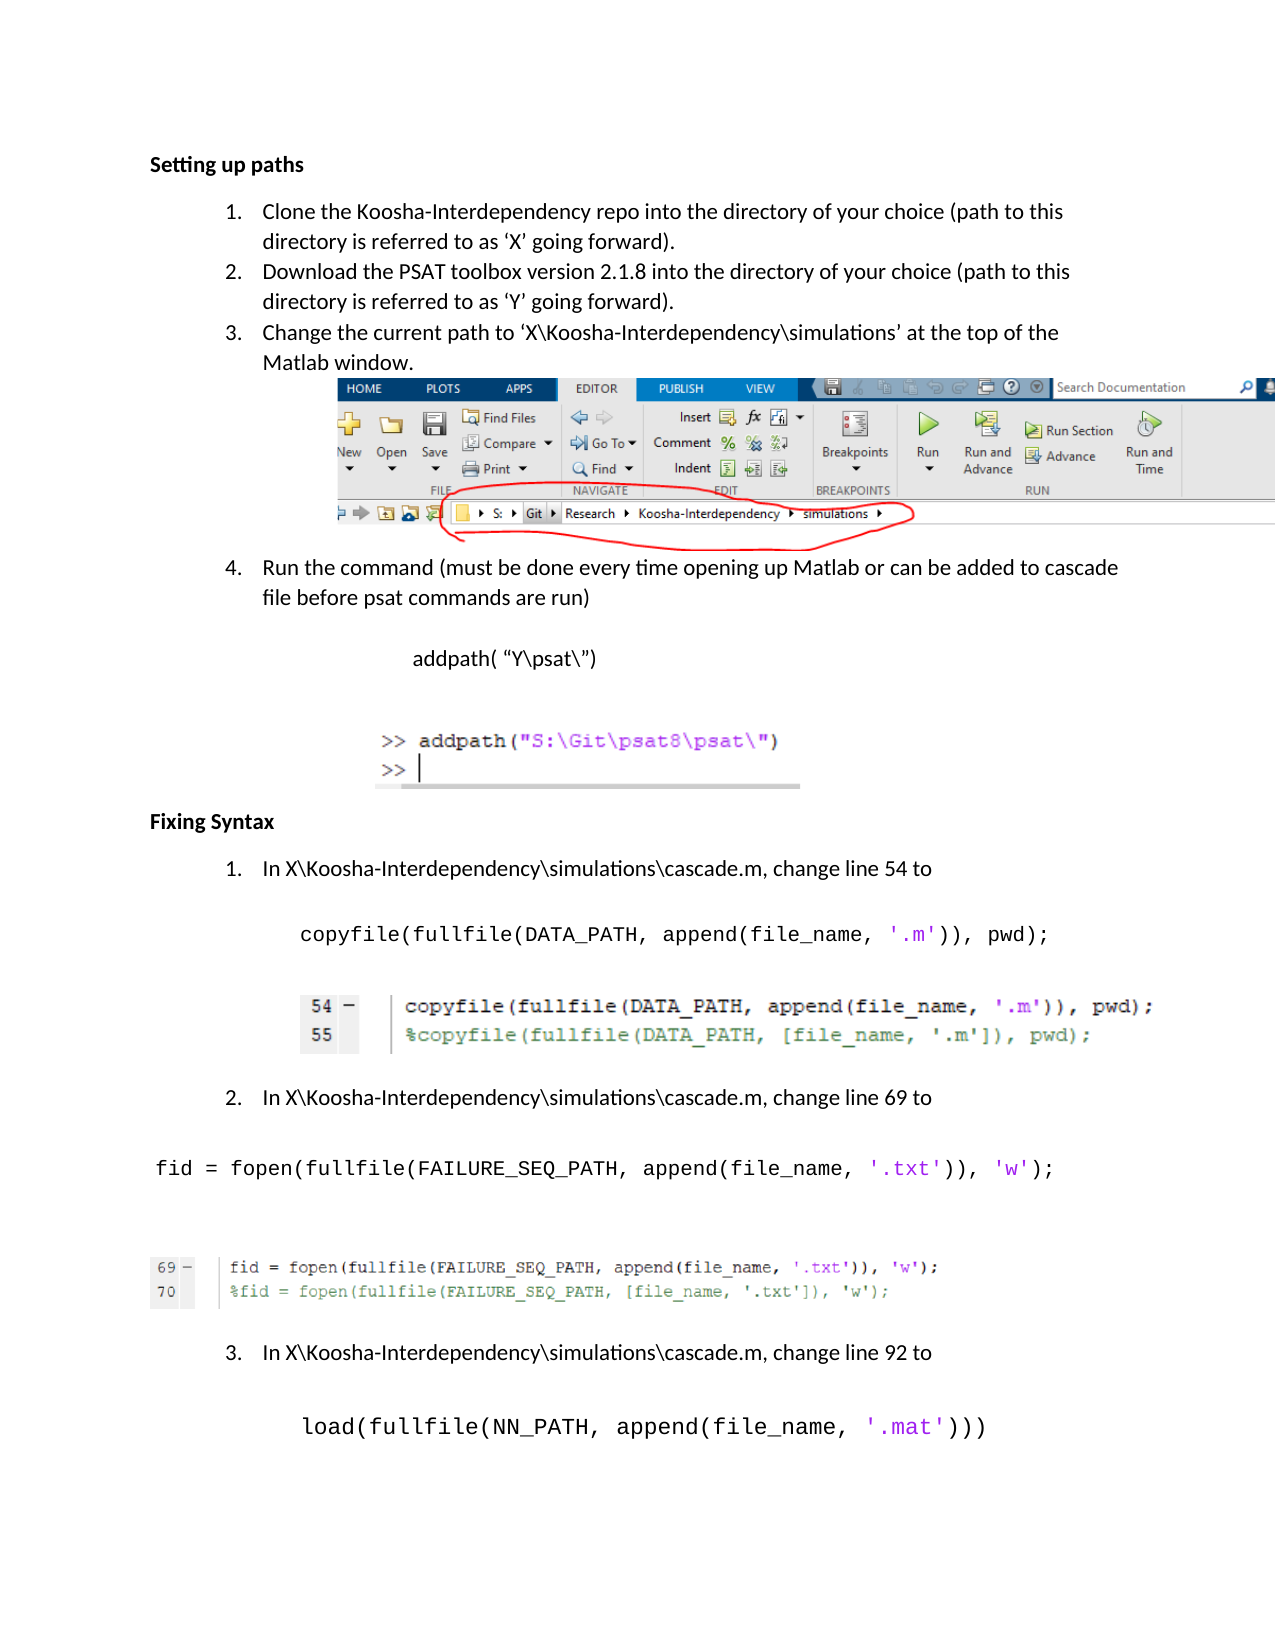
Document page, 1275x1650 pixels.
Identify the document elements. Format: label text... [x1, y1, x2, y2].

text load(fullfile(NN_PATH, append(file_name, '.mat'))) [225, 1415, 1125, 1441]
list addpath( “Y\psat\”) [412, 644, 1125, 672]
list Change the current path to ‘X\Koosha-Interdependency\simulations’ at the top of the Matlab window. [225, 318, 1125, 376]
list Run the command (must be done every time opening up Matlab or can be added to cascade file before psat commands are run) [225, 553, 1125, 611]
text copyfile(fullfile(DATA_PATH, append(file_name, '.m')), pwd); [225, 924, 1125, 948]
list Clone the Koosha-Interdependency repo into the directory of your choice (path to this directory is referred to as ‘X’ going forward). [225, 197, 1125, 255]
text fid = fopen(fullfile(FAILURE_SEQ_PATH, append(file_name, '.txt')), 'w'); [150, 1158, 1125, 1182]
picture [150, 1257, 954, 1309]
text Setting up paths [150, 150, 1125, 178]
picture [375, 721, 800, 789]
list In X\Koosha-Interdependency\simulations\cascade.m, change line 92 to [225, 1338, 1125, 1366]
picture [300, 995, 1200, 1054]
list In X\Koosha-Interdependency\simulations\cascade.m, change line 54 to [225, 854, 1125, 882]
list In X\Koosha-Interdependency\simulations\cascade.m, change line 69 to [225, 1083, 1125, 1111]
text Fixing Syntax [150, 807, 1125, 835]
picture [337, 378, 1275, 551]
list Download the PSAT toolbox version 2.1.8 into the directory of your choice (path to this directory is referred to as ‘Y’ going forward). [225, 257, 1125, 316]
